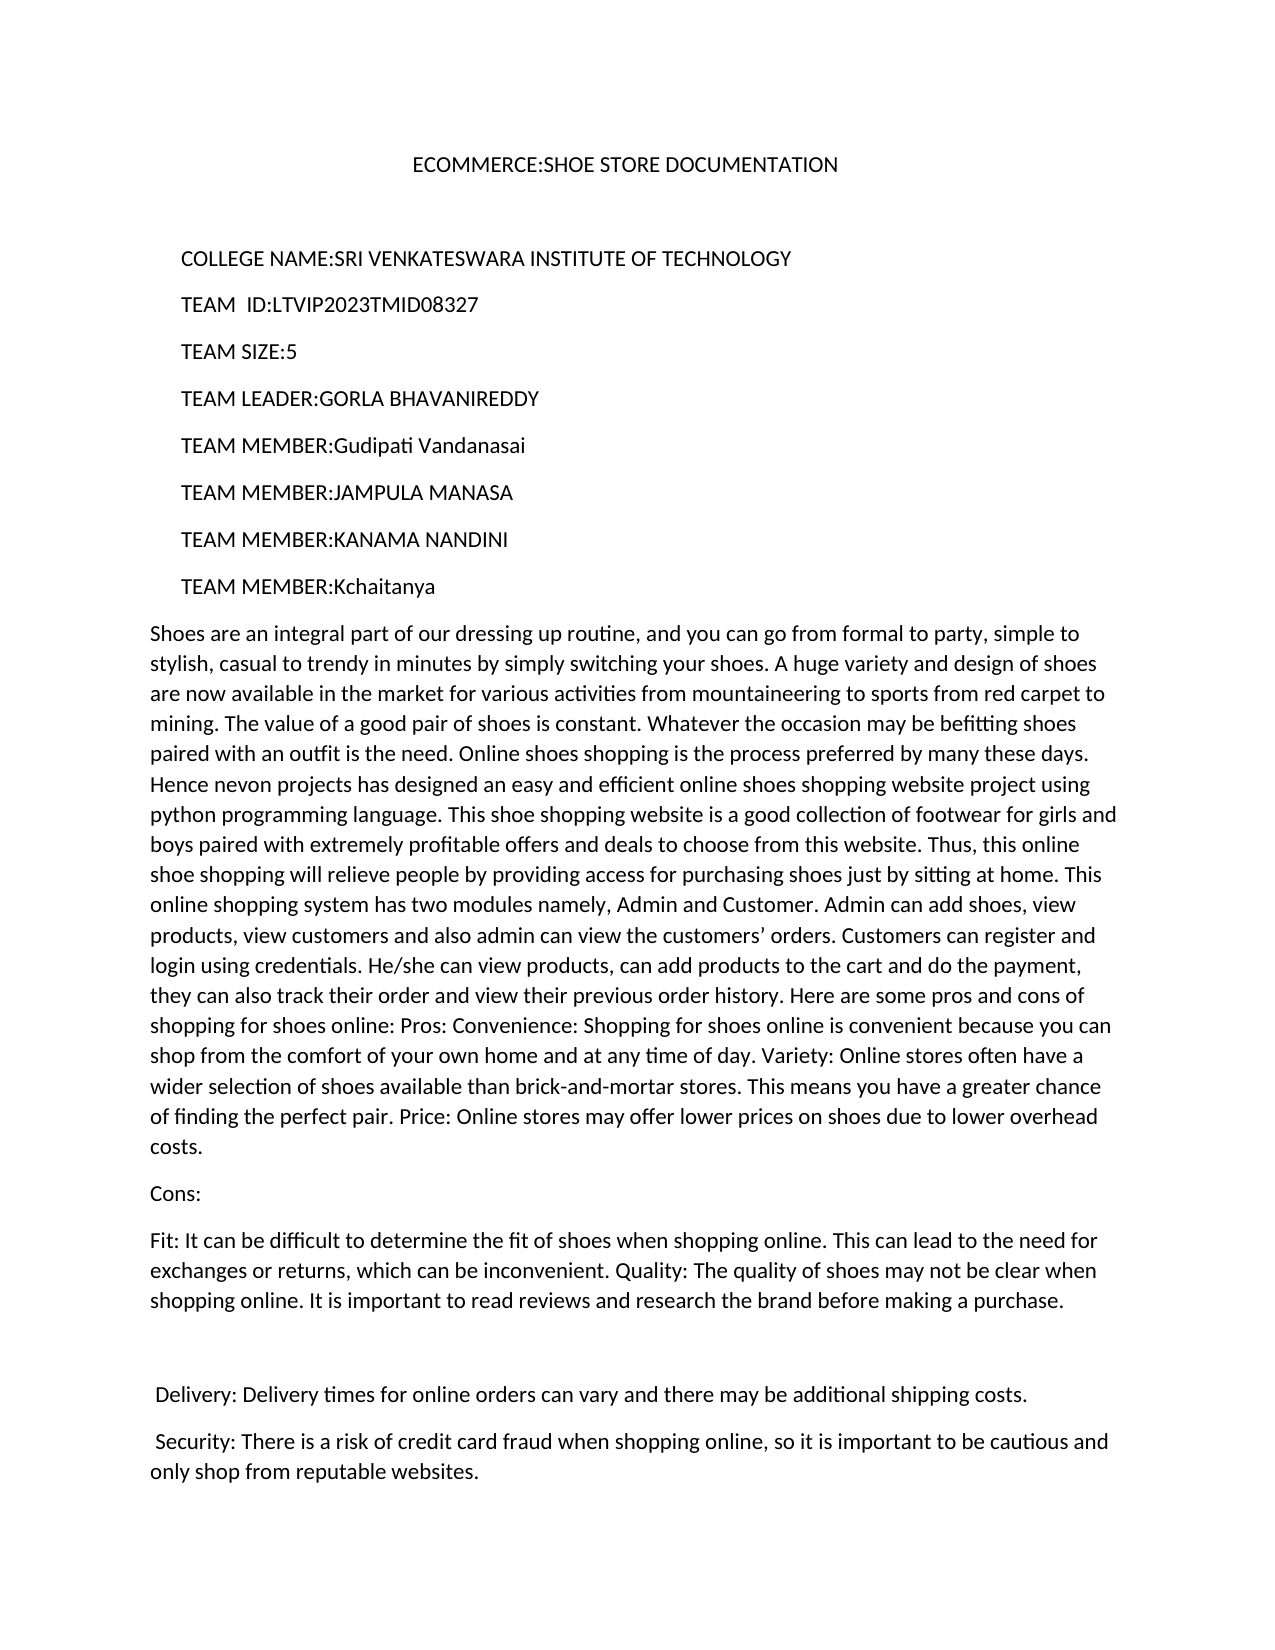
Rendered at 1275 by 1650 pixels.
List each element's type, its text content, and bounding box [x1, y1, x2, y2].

text COLLEGE NAME:SRI VENKATESWARA INSTITUTE OF TECHNOLOGY [150, 244, 1125, 272]
text TEAM SIZE:5 [150, 337, 1125, 366]
text Delivery: Delivery times for online orders can vary and there may be additional shipping costs. [150, 1380, 1125, 1408]
text Security: There is a risk of credit card fraud when shopping online, so it is important to be cautious and only shop from reputable websites. [150, 1427, 1125, 1485]
text Cons: [150, 1179, 1125, 1207]
text Shoes are an integral part of our dressing up routine, and you can go from formal to party, simple to stylish, casual to trendy in minutes by simply switching your shoes. A huge variety and design of shoes are now available in the market for various activities from mountaineering to sports from red carpet to mining. The value of a good pair of shoes is constant. Whatever the occasion may be befitting shoes paired with an outfit is the need. Online shoes shopping is the process preferred by many these days. Hence nevon projects has designed an easy and efficient online shoes shopping website project using python programming language. This shoe shopping website is a good collection of footwear for girls and boys paired with extremely profitable offers and deals to choose from this website. Thus, this online shoe shopping will relieve people by providing access for purchasing shoes just by sitting at home. This online shopping system has two modules namely, Admin and Customer. Admin can add shoes, view products, view customers and also admin can view the customers’ orders. Customers can register and login using credentials. He/she can view products, can add products to the cart and do the payment, they can also track their order and view their previous order history. Here are some pros and cons of shopping for shoes online: Pros: Convenience: Shopping for shoes online is convenient because you can shop from the comfort of your own home and at any time of day. Variety: Online stores often have a wider selection of shoes available than brick-and-mortar stores. This means you have a greater chance of finding the perfect pair. Price: Online stores may offer lower prices on shoes due to lower overhead costs. [150, 619, 1125, 1160]
text ECOMMERCE:SHOE STORE DOCUMENTATION [150, 150, 1125, 178]
text TEAM MEMBER:KANAMA NANDINI [150, 525, 1125, 553]
text Fit: It can be difficult to determine the fit of shoes when shopping online. This can lead to the need for exchanges or returns, which can be inconvenient. Quality: The quality of shoes may not be clear when shopping online. It is important to read reviews and research the brand before making a purchase. [150, 1226, 1125, 1314]
text TEAM ID:LTVIP2023TMID08327 [150, 291, 1125, 319]
text TEAM MEMBER:JAMPULA MANASA [150, 478, 1125, 506]
text TEAM LEADER:GORLA BHAVANIREDDY [150, 384, 1125, 412]
text TEAM MEMBER:Kchaitanya [150, 572, 1125, 600]
text TEAM MEMBER:Gudipati Vandanasai [150, 431, 1125, 459]
